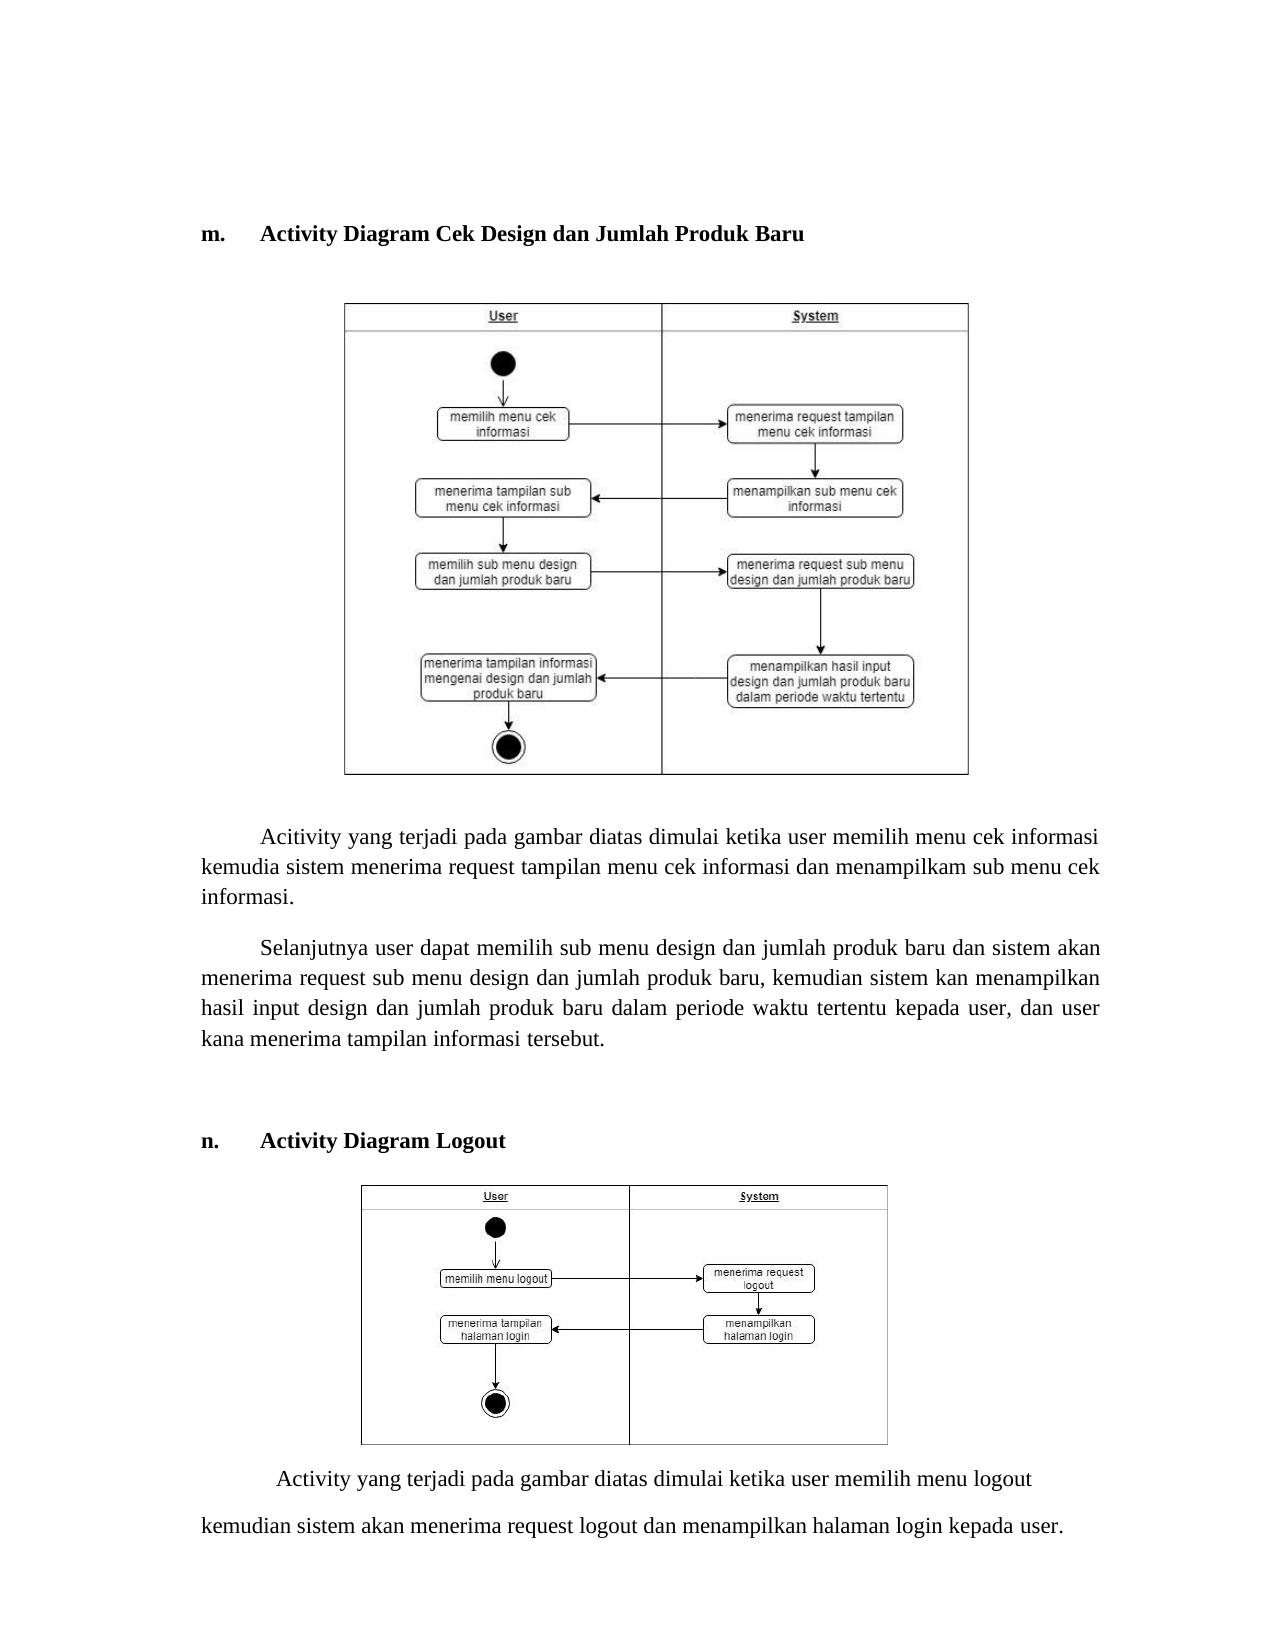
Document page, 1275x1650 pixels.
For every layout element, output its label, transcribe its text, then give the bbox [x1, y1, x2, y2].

subtitle Activity Diagram Logout [201, 1127, 1137, 1154]
picture [344, 303, 969, 775]
picture [361, 1185, 888, 1445]
text Selanjutnya user dapat memilih sub menu design dan jumlah produk baru dan sistem akan menerima request sub menu design dan jumlah produk baru, kemudian sistem kan menampilkan hasil input design dan jumlah produk baru dalam periode waktu tertentu kepada user, dan user kana menerima tampilan informasi tersebut. [201, 934, 1102, 1051]
subtitle Activity Diagram Cek Design dan Jumlah Produk Baru [201, 220, 1137, 246]
text kemudian sistem akan menerima request logout dan menampilkan halaman login kepada user. [201, 1512, 1102, 1538]
text Acitivity yang terjadi pada gambar diatas dimulai ketika user memilih menu cek informasi kemudia sistem menerima request tampilan menu cek informasi dan menampilkam sub menu cek informasi. [201, 823, 1101, 909]
